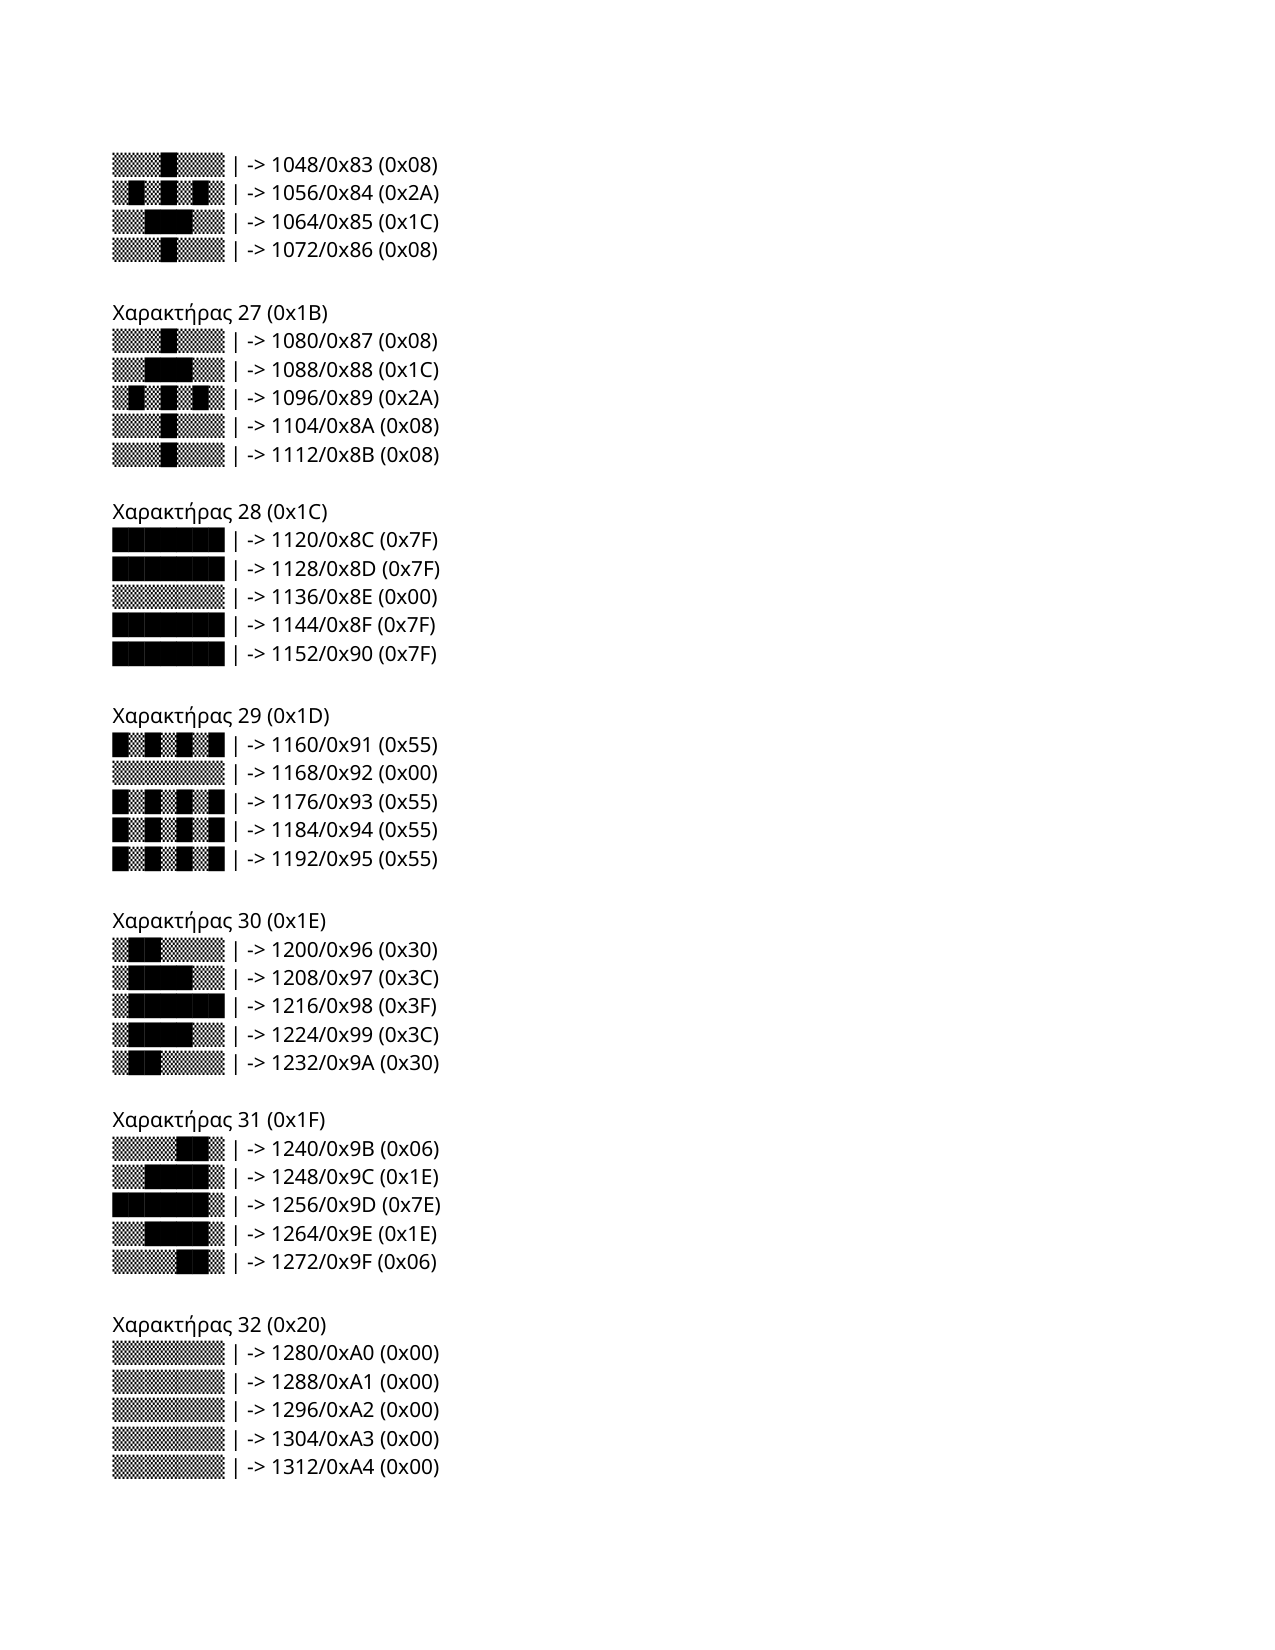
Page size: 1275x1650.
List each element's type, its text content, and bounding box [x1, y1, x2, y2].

text ██████▒ | -> 1256/0x9D (0x7E) [112, 1191, 1162, 1219]
text ▒████▒▒ | -> 1208/0x97 (0x3C) [112, 963, 1162, 992]
text ███████ | -> 1120/0x8C (0x7F) [112, 525, 1162, 554]
text ▒█▒█▒█▒ | -> 1096/0x89 (0x2A) [112, 383, 1162, 412]
text ▒▒▒█▒▒▒ | -> 1112/0x8B (0x08) [112, 440, 1162, 468]
text ▒██▒▒▒▒ | -> 1200/0x96 (0x30) [112, 935, 1162, 963]
text ▒██████ | -> 1216/0x98 (0x3F) [112, 992, 1162, 1020]
text ▒████▒▒ | -> 1224/0x99 (0x3C) [112, 1020, 1162, 1048]
text ███████ | -> 1128/0x8D (0x7F) [112, 554, 1162, 582]
text Χαρακτήρας 30 (0x1E) [112, 906, 1162, 935]
text ▒▒▒▒▒▒▒ | -> 1304/0xA3 (0x00) [112, 1424, 1162, 1452]
text ▒▒███▒▒ | -> 1088/0x88 (0x1C) [112, 355, 1162, 383]
text ▒█▒█▒█▒ | -> 1056/0x84 (0x2A) [112, 178, 1162, 207]
text Χαρακτήρας 29 (0x1D) [112, 702, 1162, 730]
text Χαρακτήρας 28 (0x1C) [112, 497, 1162, 525]
text Χαρακτήρας 31 (0x1F) [112, 1105, 1162, 1134]
text ▒██▒▒▒▒ | -> 1232/0x9A (0x30) [112, 1048, 1162, 1077]
text ▒▒███▒▒ | -> 1064/0x85 (0x1C) [112, 207, 1162, 235]
text ▒▒▒▒▒▒▒ | -> 1312/0xA4 (0x00) [112, 1452, 1162, 1481]
text Χαρακτήρας 27 (0x1B) [112, 298, 1162, 326]
text ▒▒▒▒▒▒▒ | -> 1280/0xA0 (0x00) [112, 1338, 1162, 1367]
text █▒█▒█▒█ | -> 1176/0x93 (0x55) [112, 787, 1162, 815]
text ▒▒▒▒██▒ | -> 1240/0x9B (0x06) [112, 1134, 1162, 1162]
text ▒▒▒▒▒▒▒ | -> 1296/0xA2 (0x00) [112, 1395, 1162, 1424]
text Χαρακτήρας 32 (0x20) [112, 1310, 1162, 1338]
text ▒▒▒█▒▒▒ | -> 1048/0x83 (0x08) [112, 150, 1162, 178]
text ▒▒▒█▒▒▒ | -> 1080/0x87 (0x08) [112, 326, 1162, 355]
text ▒▒▒█▒▒▒ | -> 1072/0x86 (0x08) [112, 235, 1162, 264]
text ███████ | -> 1152/0x90 (0x7F) [112, 639, 1162, 667]
text ▒▒▒▒▒▒▒ | -> 1168/0x92 (0x00) [112, 758, 1162, 787]
text █▒█▒█▒█ | -> 1160/0x91 (0x55) [112, 730, 1162, 758]
text ▒▒▒█▒▒▒ | -> 1104/0x8A (0x08) [112, 412, 1162, 440]
text ▒▒████▒ | -> 1264/0x9E (0x1E) [112, 1219, 1162, 1247]
text ▒▒████▒ | -> 1248/0x9C (0x1E) [112, 1162, 1162, 1191]
text ▒▒▒▒▒▒▒ | -> 1288/0xA1 (0x00) [112, 1367, 1162, 1395]
text █▒█▒█▒█ | -> 1184/0x94 (0x55) [112, 815, 1162, 844]
text ███████ | -> 1144/0x8F (0x7F) [112, 611, 1162, 639]
text █▒█▒█▒█ | -> 1192/0x95 (0x55) [112, 844, 1162, 872]
text ▒▒▒▒██▒ | -> 1272/0x9F (0x06) [112, 1247, 1162, 1276]
text ▒▒▒▒▒▒▒ | -> 1136/0x8E (0x00) [112, 582, 1162, 611]
